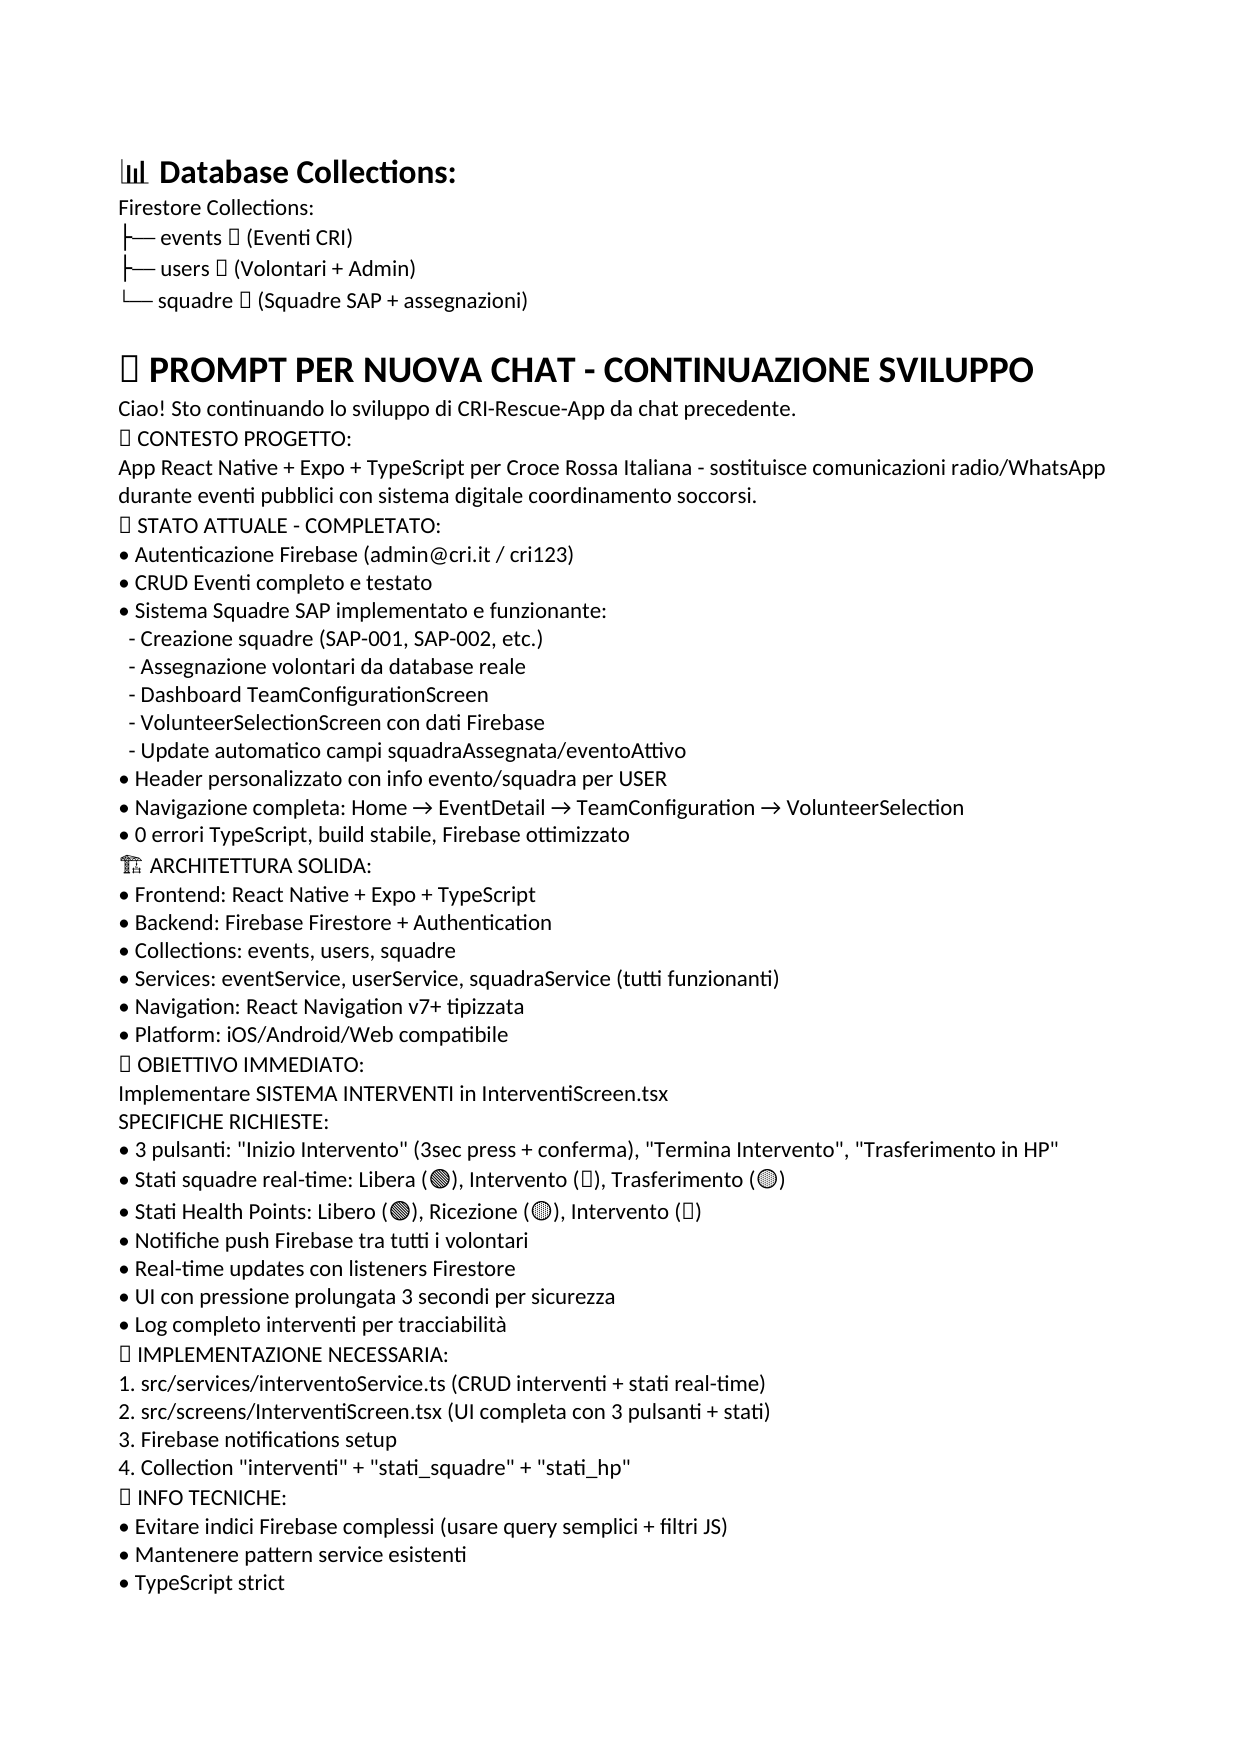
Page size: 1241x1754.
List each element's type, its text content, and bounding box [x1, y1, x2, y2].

text 🎯 OBIETTIVO IMMEDIATO: Implementare SISTEMA INTERVENTI in InterventiScreen.tsx [118, 1048, 1122, 1107]
text 📊 Database Collections: [118, 148, 1122, 193]
text SPECIFICHE RICHIESTE: • 3 pulsanti: "Inizio Intervento" (3sec press + conferma), "Termina Intervento", "Trasferimento in HP" • Stati squadre real-time: Libera (🟢), Intervento (🔴), Trasferimento (🟡) • Stati Health Points: Libero (🟢), Ricezione (🟡), Intervento (🔴) • Notifiche push Firebase tra tutti i volontari • Real-time updates con listeners Firestore • UI con pressione prolungata 3 secondi per sicurezza • Log completo interventi per tracciabilità [118, 1107, 1122, 1338]
text 🔧 IMPLEMENTAZIONE NECESSARIA: 1. src/services/interventoService.ts (CRUD interventi + stati real-time) 2. src/screens/InterventiScreen.tsx (UI completa con 3 pulsanti + stati) 3. Firebase notifications setup 4. Collection "interventi" + "stati_squadre" + "stati_hp" [118, 1338, 1122, 1481]
text ✅ STATO ATTUALE - COMPLETATO: • Autenticazione Firebase (admin@cri.it / cri123) • CRUD Eventi completo e testato • Sistema Squadre SAP implementato e funzionante: - Creazione squadre (SAP-001, SAP-002, etc.) - Assegnazione volontari da database reale - Dashboard TeamConfigurationScreen - VolunteerSelectionScreen con dati Firebase - Update automatico campi squadraAssegnata/eventoAttivo • Header personalizzato con info evento/squadra per USER • Navigazione completa: Home → EventDetail → TeamConfiguration → VolunteerSelection • 0 errori TypeScript, build stabile, Firebase ottimizzato [118, 509, 1122, 849]
text Ciao! Sto continuando lo sviluppo di CRI-Rescue-App da chat precedente. [118, 394, 1122, 422]
text 🎯 CONTESTO PROGETTO: App React Native + Expo + TypeScript per Croce Rossa Italiana - sostituisce comunicazioni radio/WhatsApp durante eventi pubblici con sistema digitale coordinamento soccorsi. [118, 422, 1122, 509]
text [118, 1481, 1122, 1597]
text 🏗️ ARCHITETTURA SOLIDA: • Frontend: React Native + Expo + TypeScript • Backend: Firebase Firestore + Authentication • Collections: events, users, squadre • Services: eventService, userService, squadraService (tutti funzionanti) • Navigation: React Navigation v7+ tipizzata • Platform: iOS/Android/Web compatibile [118, 849, 1122, 1048]
text Firestore Collections: ├── events ✅ (Eventi CRI) ├── users ✅ (Volontari + Admin) └── squadre ✅ (Squadre SAP + assegnazioni) [118, 193, 1122, 315]
text 🚀 PROMPT PER NUOVA CHAT - CONTINUAZIONE SVILUPPO [118, 343, 1122, 394]
